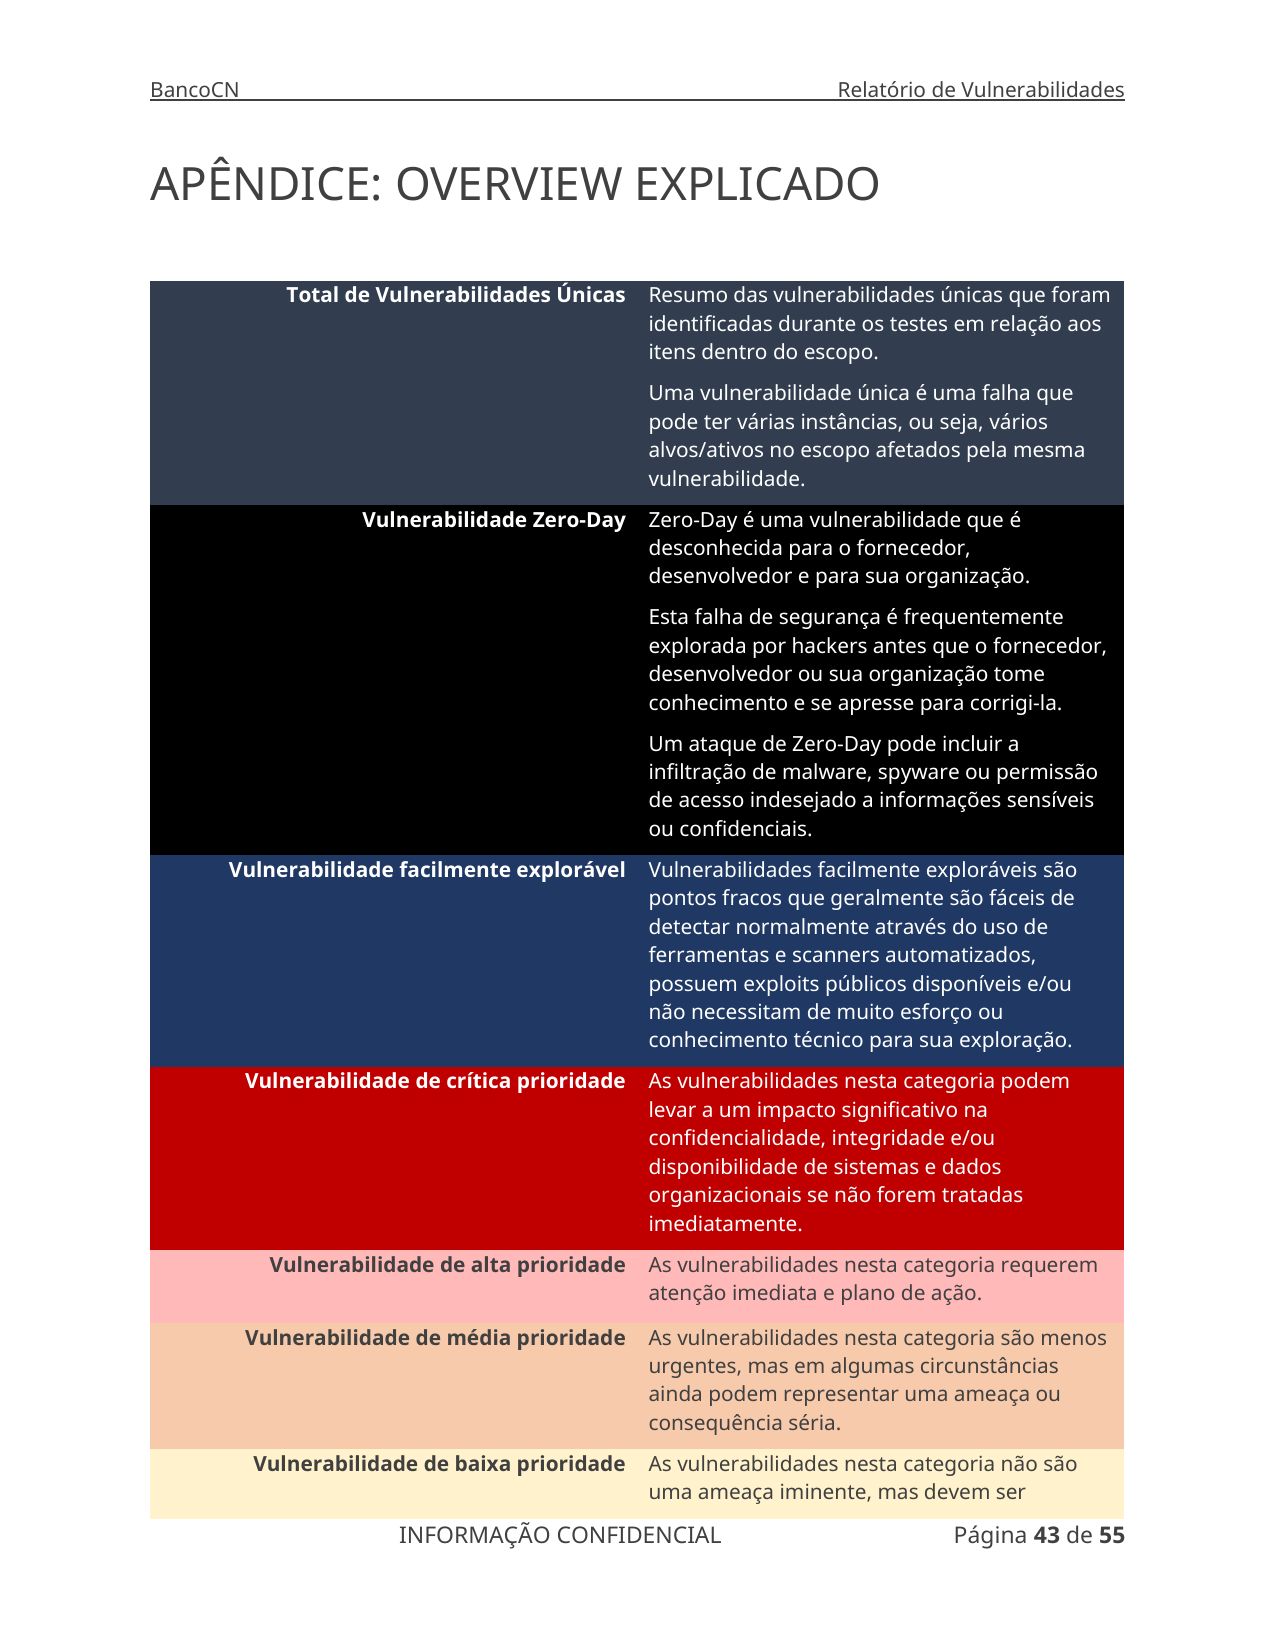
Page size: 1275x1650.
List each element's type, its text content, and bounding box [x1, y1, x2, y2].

table_cell Vulnerabilidade facilmente explorável [150, 855, 637, 1067]
table_header Total de Vulnerabilidades Únicas [150, 281, 637, 505]
table_cell As vulnerabilidades nesta categoria podem levar a um impacto significativo na confidencialidade, integridade e/ou disponibilidade de sistemas e dados organizacionais se não forem tratadas imediatamente. [637, 1067, 1124, 1250]
table_cell Vulnerabilidade Zero-Day [150, 505, 637, 855]
table_cell Vulnerabilidades facilmente exploráveis ​​são pontos fracos que geralmente são fáceis de detectar normalmente através do uso de ferramentas e scanners automatizados, possuem exploits públicos disponíveis e/ou não necessitam de muito esforço ou conhecimento técnico para sua exploração. [637, 855, 1124, 1067]
table_cell Vulnerabilidade de crítica prioridade [150, 1067, 637, 1250]
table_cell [150, 1449, 637, 1519]
table_header Resumo das vulnerabilidades únicas que foram identificadas durante os testes em relação aos itens dentro do escopo. Uma vulnerabilidade única é uma falha que pode ter várias instâncias, ou seja, vários alvos/ativos no escopo afetados pela mesma vulnerabilidade. [637, 281, 1124, 505]
subtitle APÊNDICE: OVERVIEW EXPLICADO [150, 151, 1125, 213]
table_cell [637, 1449, 1124, 1519]
table_cell As vulnerabilidades nesta categoria são menos urgentes, mas em algumas circunstâncias ainda podem representar uma ameaça ou consequência séria. [637, 1323, 1124, 1449]
table_cell Vulnerabilidade de alta prioridade [150, 1250, 637, 1323]
table_cell Zero-Day é uma vulnerabilidade que é desconhecida para o fornecedor, desenvolvedor e para sua organização. Esta falha de segurança é frequentemente explorada por hackers antes que o fornecedor, desenvolvedor ou sua organização tome conhecimento e se apresse para corrigi-la. Um ataque de Zero-Day pode incluir a infiltração de malware, spyware ou permissão de acesso indesejado a informações sensíveis ou confidenciais. [637, 505, 1124, 855]
table_cell As vulnerabilidades nesta categoria requerem atenção imediata e plano de ação. [637, 1250, 1124, 1323]
table_cell Vulnerabilidade de média prioridade [150, 1323, 637, 1449]
